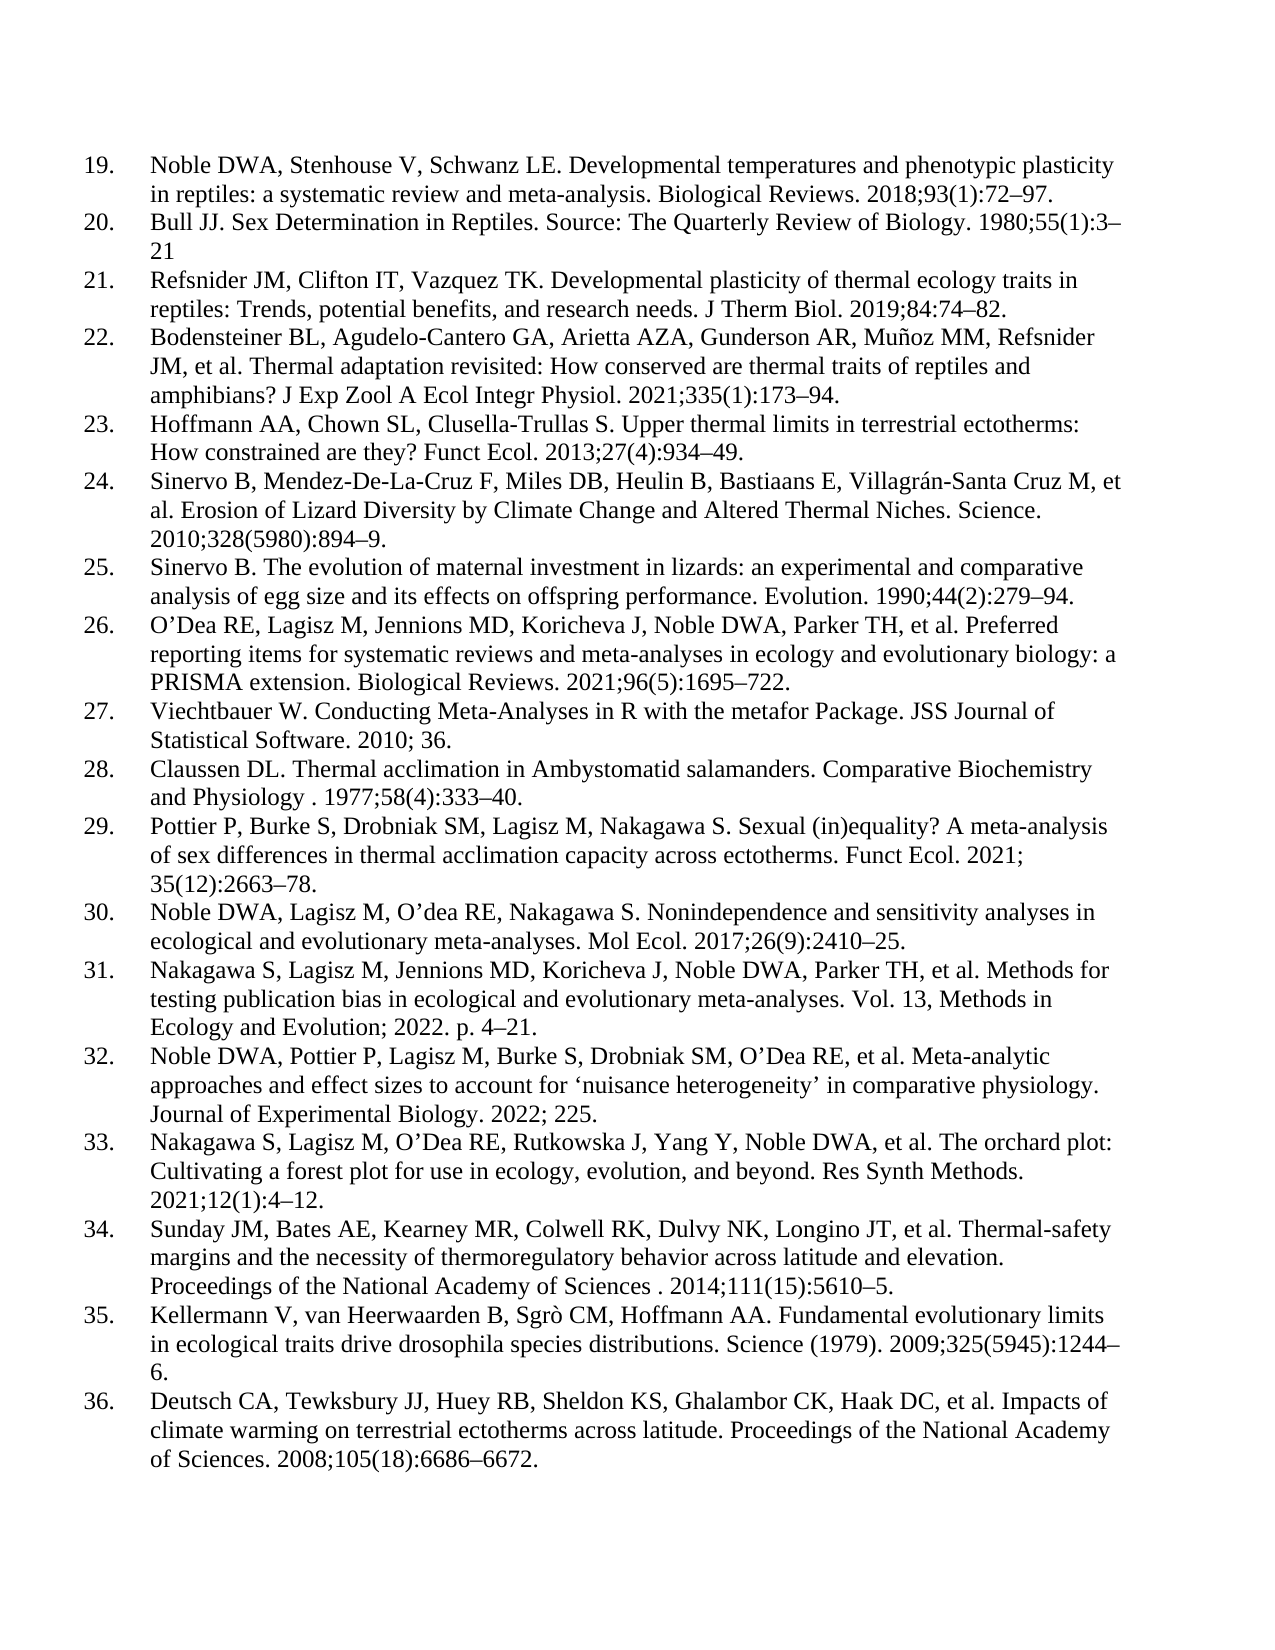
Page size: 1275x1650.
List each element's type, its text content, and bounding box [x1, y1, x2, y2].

text 36. Deutsch CA, Tewksbury JJ, Huey RB, Sheldon KS, Ghalambor CK, Haak DC, et al. Impacts of climate warming on terrestrial ectotherms across latitude. Proceedings of the National Academy of Sciences. 2008;105(18):6686–6672. [83, 1386, 1125, 1472]
text 24. Sinervo B, Mendez-De-La-Cruz F, Miles DB, Heulin B, Bastiaans E, Villagrán-Santa Cruz M, et al. Erosion of Lizard Diversity by Climate Change and Altered Thermal Niches. Science. 2010;328(5980):894–9. [83, 466, 1125, 552]
text 20. Bull JJ. Sex Determination in Reptiles. Source: The Quarterly Review of Biology. 1980;55(1):3–21 [83, 207, 1125, 265]
text 30. Noble DWA, Lagisz M, O’dea RE, Nakagawa S. Nonindependence and sensitivity analyses in ecological and evolutionary meta-analyses. Mol Ecol. 2017;26(9):2410–25. [83, 897, 1125, 955]
text 26. O’Dea RE, Lagisz M, Jennions MD, Koricheva J, Noble DWA, Parker TH, et al. Preferred reporting items for systematic reviews and meta-analyses in ecology and evolutionary biology: a PRISMA extension. Biological Reviews. 2021;96(5):1695–722. [83, 610, 1125, 696]
text 23. Hoffmann AA, Chown SL, Clusella-Trullas S. Upper thermal limits in terrestrial ectotherms: How constrained are they? Funct Ecol. 2013;27(4):934–49. [83, 409, 1125, 466]
text 28. Claussen DL. Thermal acclimation in Ambystomatid salamanders. Comparative Biochemistry and Physiology . 1977;58(4):333–40. [83, 754, 1125, 811]
text 29. Pottier P, Burke S, Drobniak SM, Lagisz M, Nakagawa S. Sexual (in)equality? A meta-analysis of sex differences in thermal acclimation capacity across ectotherms. Funct Ecol. 2021; 35(12):2663–78. [83, 811, 1125, 897]
text 35. Kellermann V, van Heerwaarden B, Sgrò CM, Hoffmann AA. Fundamental evolutionary limits in ecological traits drive drosophila species distributions. Science (1979). 2009;325(5945):1244–6. [83, 1300, 1125, 1386]
text 32. Noble DWA, Pottier P, Lagisz M, Burke S, Drobniak SM, O’Dea RE, et al. Meta-analytic approaches and effect sizes to account for ‘nuisance heterogeneity’ in comparative physiology. Journal of Experimental Biology. 2022; 225. [83, 1041, 1125, 1127]
text 19. Noble DWA, Stenhouse V, Schwanz LE. Developmental temperatures and phenotypic plasticity in reptiles: a systematic review and meta-analysis. Biological Reviews. 2018;93(1):72–97. [83, 150, 1125, 207]
text 25. Sinervo B. The evolution of maternal investment in lizards: an experimental and comparative analysis of egg size and its effects on offspring performance. Evolution. 1990;44(2):279–94. [83, 552, 1125, 610]
text 34. Sunday JM, Bates AE, Kearney MR, Colwell RK, Dulvy NK, Longino JT, et al. Thermal-safety margins and the necessity of thermoregulatory behavior across latitude and elevation. Proceedings of the National Academy of Sciences . 2014;111(15):5610–5. [83, 1214, 1125, 1300]
text 33. Nakagawa S, Lagisz M, O’Dea RE, Rutkowska J, Yang Y, Noble DWA, et al. The orchard plot: Cultivating a forest plot for use in ecology, evolution, and beyond. Res Synth Methods. 2021;12(1):4–12. [83, 1127, 1125, 1214]
text 22. Bodensteiner BL, Agudelo-Cantero GA, Arietta AZA, Gunderson AR, Muñoz MM, Refsnider JM, et al. Thermal adaptation revisited: How conserved are thermal traits of reptiles and amphibians? J Exp Zool A Ecol Integr Physiol. 2021;335(1):173–94. [83, 322, 1125, 409]
text 31. Nakagawa S, Lagisz M, Jennions MD, Koricheva J, Noble DWA, Parker TH, et al. Methods for testing publication bias in ecological and evolutionary meta-analyses. Vol. 13, Methods in Ecology and Evolution; 2022. p. 4–21. [83, 955, 1125, 1041]
text 27. Viechtbauer W. Conducting Meta-Analyses in R with the metafor Package. JSS Journal of Statistical Software. 2010; 36. [83, 696, 1125, 754]
text 21. Refsnider JM, Clifton IT, Vazquez TK. Developmental plasticity of thermal ecology traits in reptiles: Trends, potential benefits, and research needs. J Therm Biol. 2019;84:74–82. [83, 265, 1125, 322]
